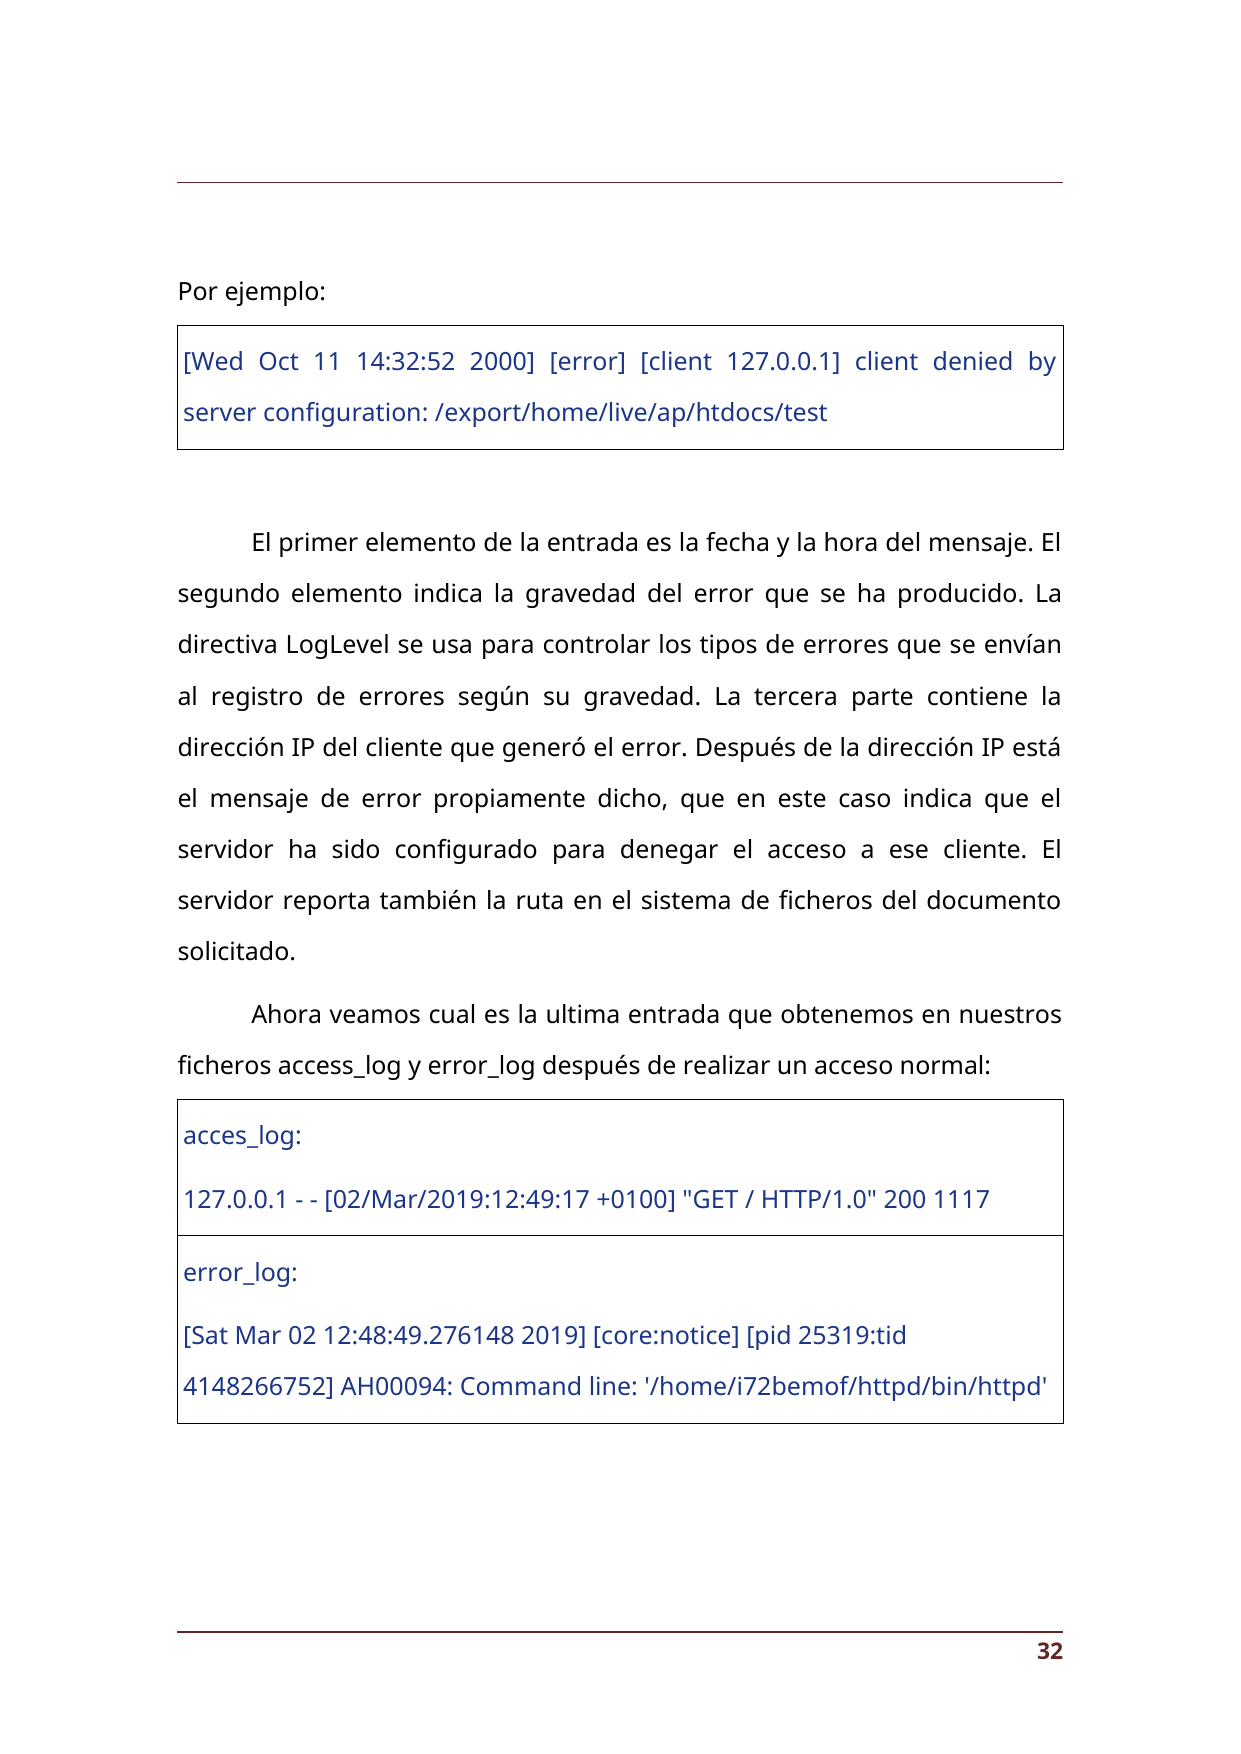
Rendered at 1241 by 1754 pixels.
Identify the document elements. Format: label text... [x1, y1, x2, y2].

text Por ejemplo: [177, 274, 1063, 308]
text El primer elemento de la entrada es la fecha y la hora del mensaje. El segundo elemento indica la gravedad del error que se ha producido. La directiva LogLevel se usa para controlar los tipos de errores que se envían al registro de errores según su gravedad. La tercera parte contiene la dirección IP del cliente que generó el error. Después de la dirección IP está el mensaje de error propiamente dicho, que en este caso indica que el servidor ha sido configurado para denegar el acceso a ese cliente. El servidor reporta también la ruta en el sistema de ficheros del documento solicitado. [177, 525, 1063, 967]
text Ahora veamos cual es la ultima entrada que obtenemos en nuestros ficheros access_log y error_log después de realizar un acceso normal: [177, 997, 1063, 1082]
table_cell error_log: [Sat Mar 02 12:48:49.276148 2019] [core:notice] [pid 25319:tid 4148266752] AH00094: Command line: '/home/i72bemof/httpd/bin/httpd' [178, 1236, 1063, 1423]
table_header [Wed Oct 11 14:32:52 2000] [error] [client 127.0.0.1] client denied by server configuration: /export/home/live/ap/htdocs/test [178, 326, 1063, 448]
table_header acces_log: 127.0.0.1 - - [02/Mar/2019:12:49:17 +0100] "GET / HTTP/1.0" 200 1117 [178, 1100, 1063, 1235]
